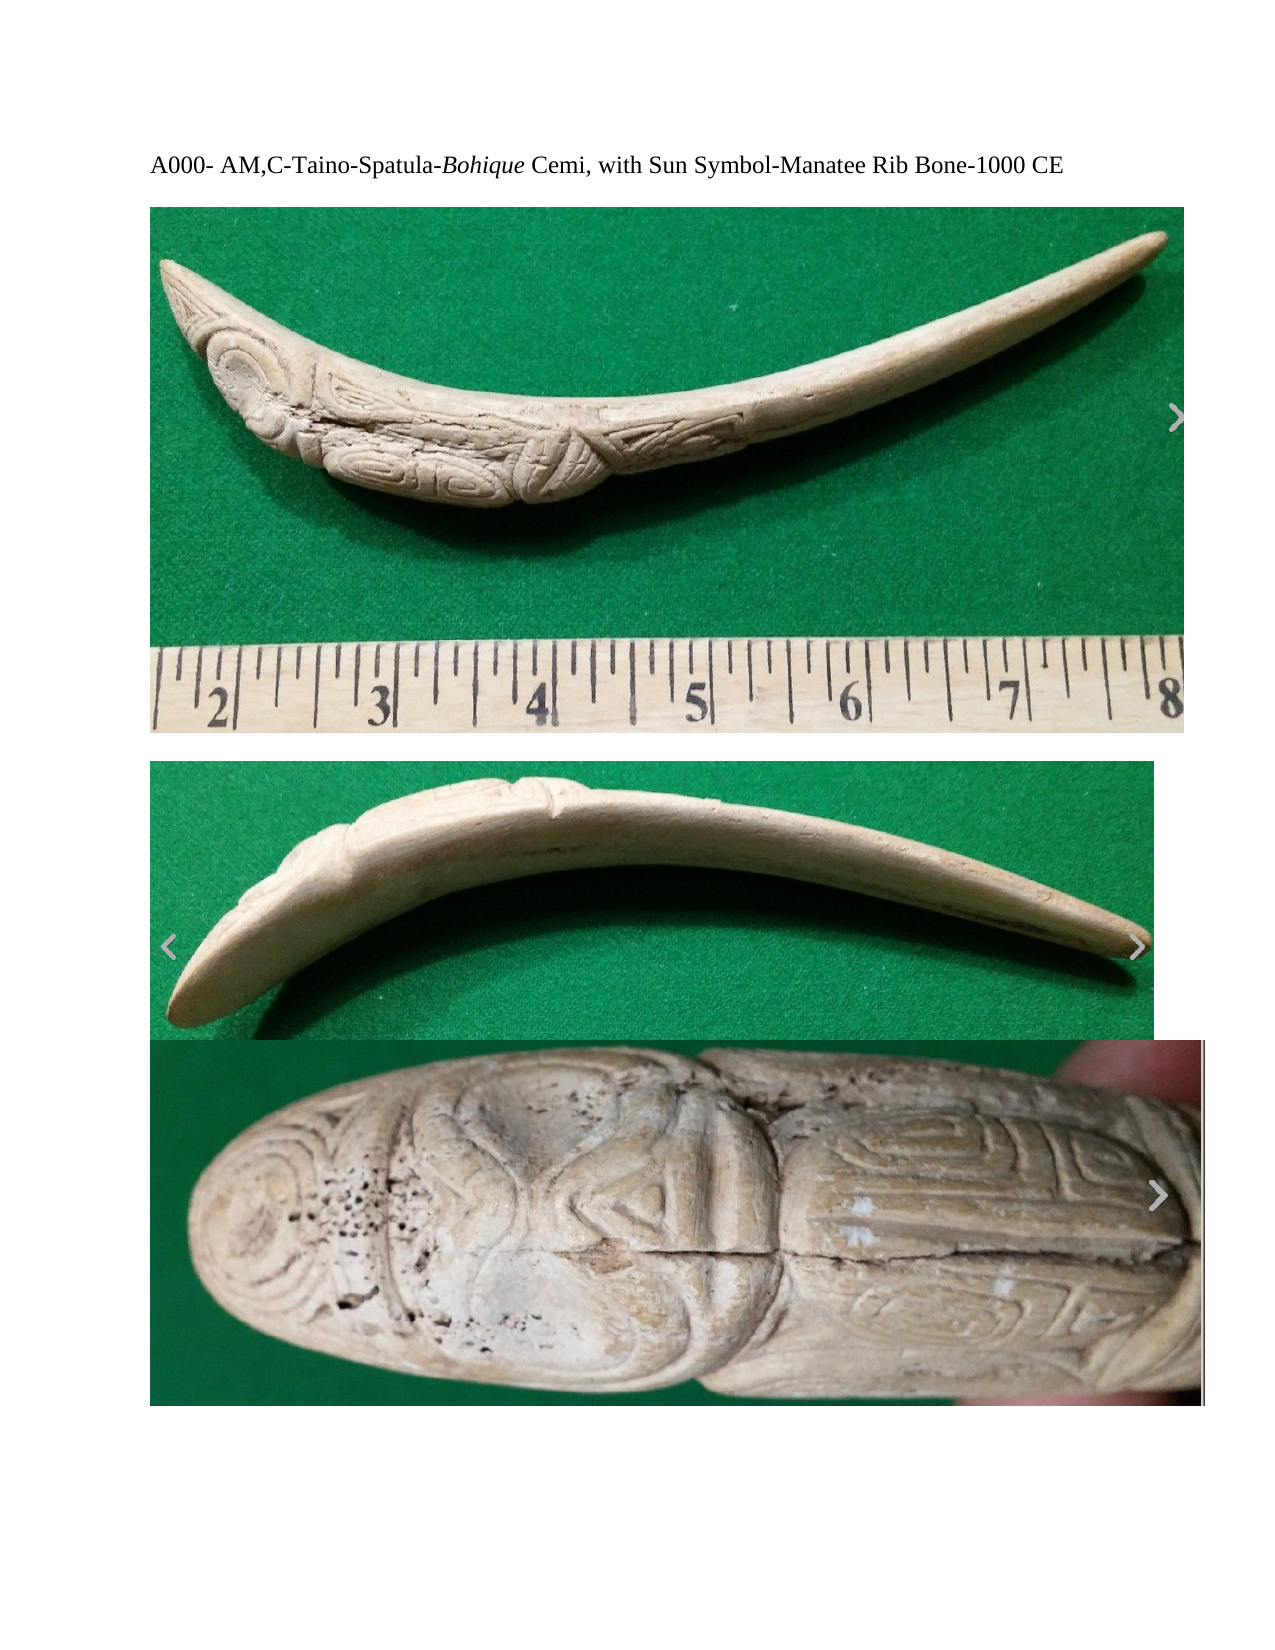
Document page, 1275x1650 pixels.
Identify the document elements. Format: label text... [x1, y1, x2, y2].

text A000- AM,C-Taino-Spatula-Bohique Cemi, with Sun Symbol-Manatee Rib Bone-1000 CE [150, 150, 1125, 179]
picture [150, 761, 1206, 1406]
picture [150, 207, 1184, 733]
